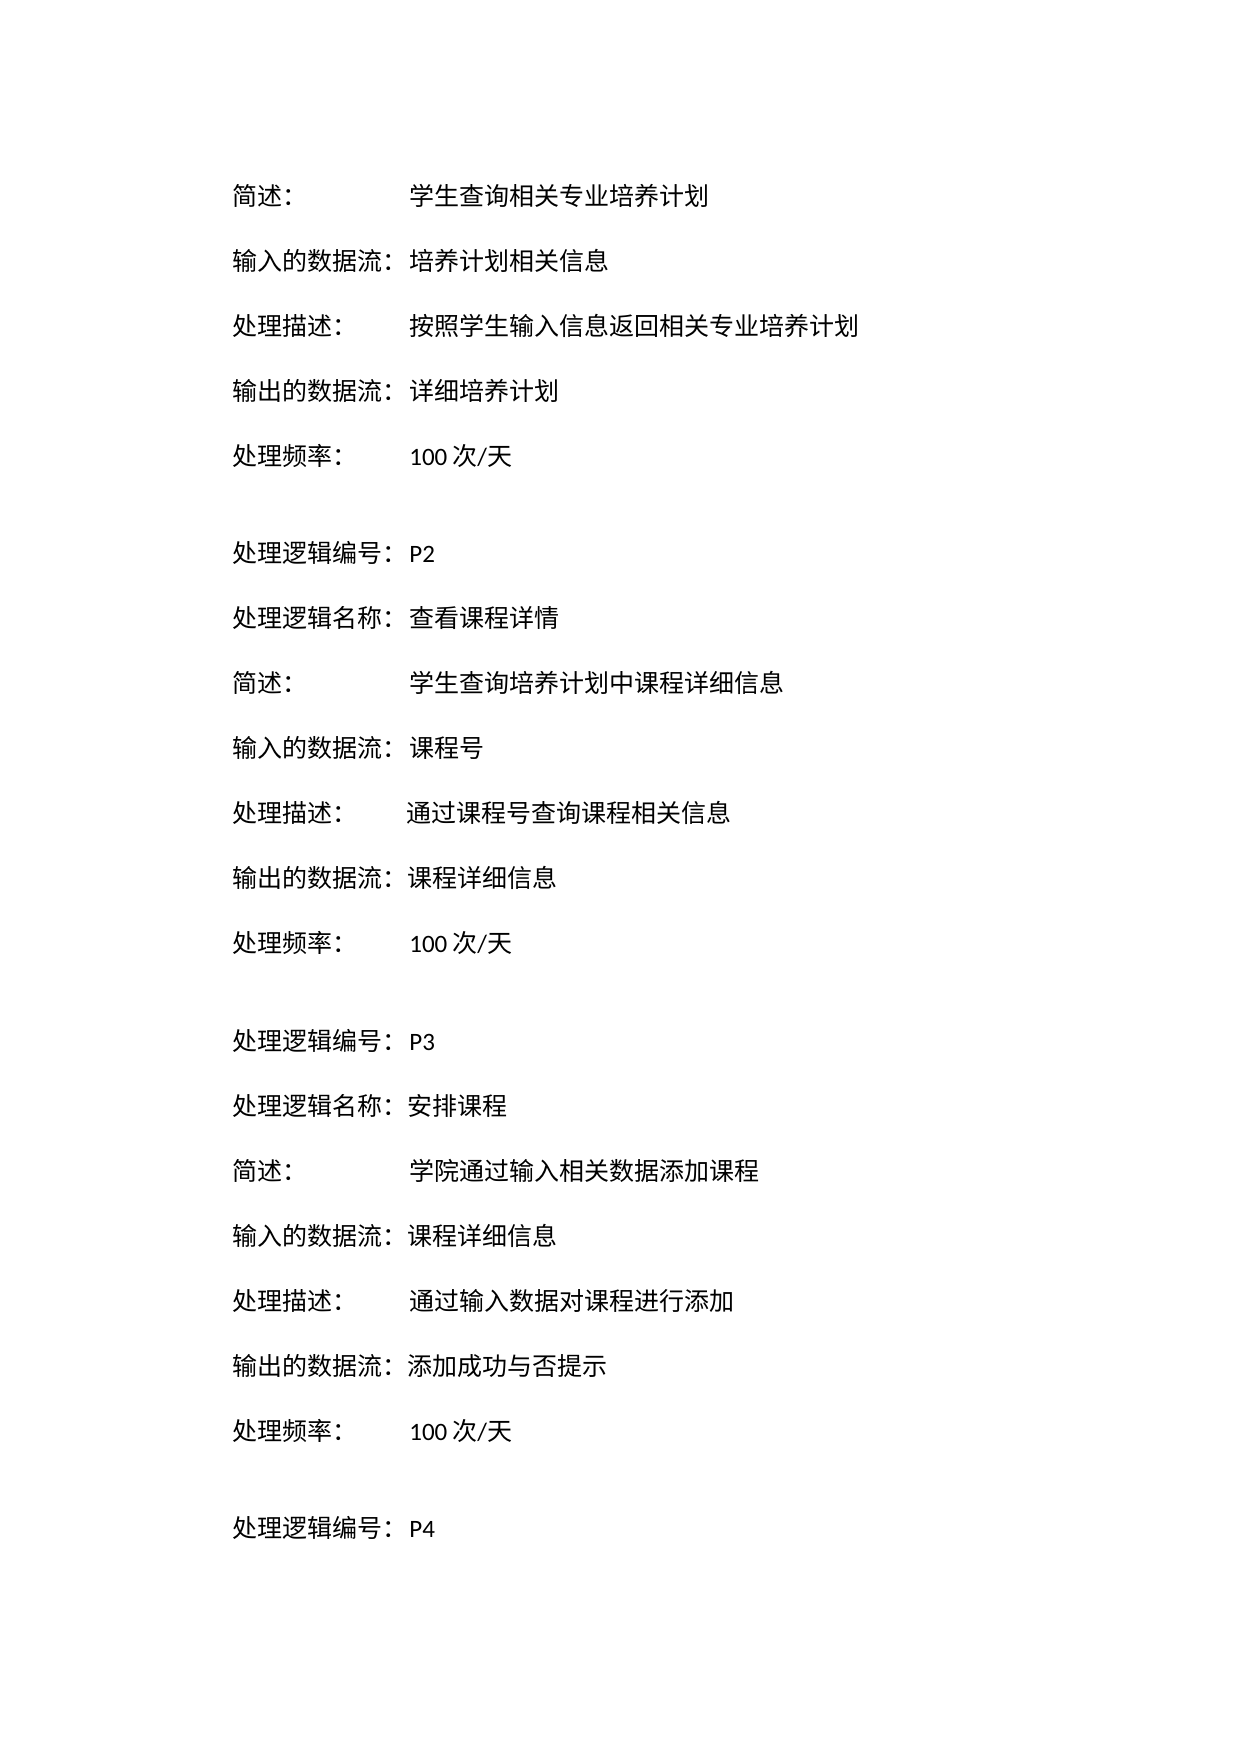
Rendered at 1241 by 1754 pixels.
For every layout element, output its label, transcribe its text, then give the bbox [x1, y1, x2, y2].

text 简述： 学院通过输入相关数据添加课程 [188, 1137, 1053, 1202]
text 简述： 学生查询培养计划中课程详细信息 [188, 649, 1053, 714]
text 处理逻辑名称：安排课程 [188, 1072, 1053, 1137]
text 处理描述： 通过输入数据对课程进行添加 [188, 1267, 1053, 1332]
text 输出的数据流： 详细培养计划 [188, 357, 1053, 422]
text 输出的数据流：课程详细信息 [188, 844, 1053, 909]
text 处理逻辑编号： P4 [188, 1494, 1053, 1559]
text 简述： 学生查询相关专业培养计划 [188, 162, 1053, 227]
text 处理描述： 按照学生输入信息返回相关专业培养计划 [188, 292, 1053, 357]
text 输入的数据流： 培养计划相关信息 [188, 227, 1053, 292]
text 处理逻辑编号： P2 [188, 519, 1053, 584]
text 处理逻辑编号： P3 [188, 1007, 1053, 1072]
text 输出的数据流：添加成功与否提示 [188, 1332, 1053, 1397]
text 输入的数据流：课程详细信息 [188, 1202, 1053, 1267]
text 输入的数据流： 课程号 [188, 714, 1053, 779]
text 处理逻辑名称： 查看课程详情 [188, 584, 1053, 649]
text 处理频率： 100次/天 [188, 1397, 1053, 1462]
text 处理频率： 100次/天 [188, 909, 1053, 974]
text 处理描述： 通过课程号查询课程相关信息 [188, 779, 1053, 844]
text 处理频率： 100次/天 [188, 422, 1053, 487]
